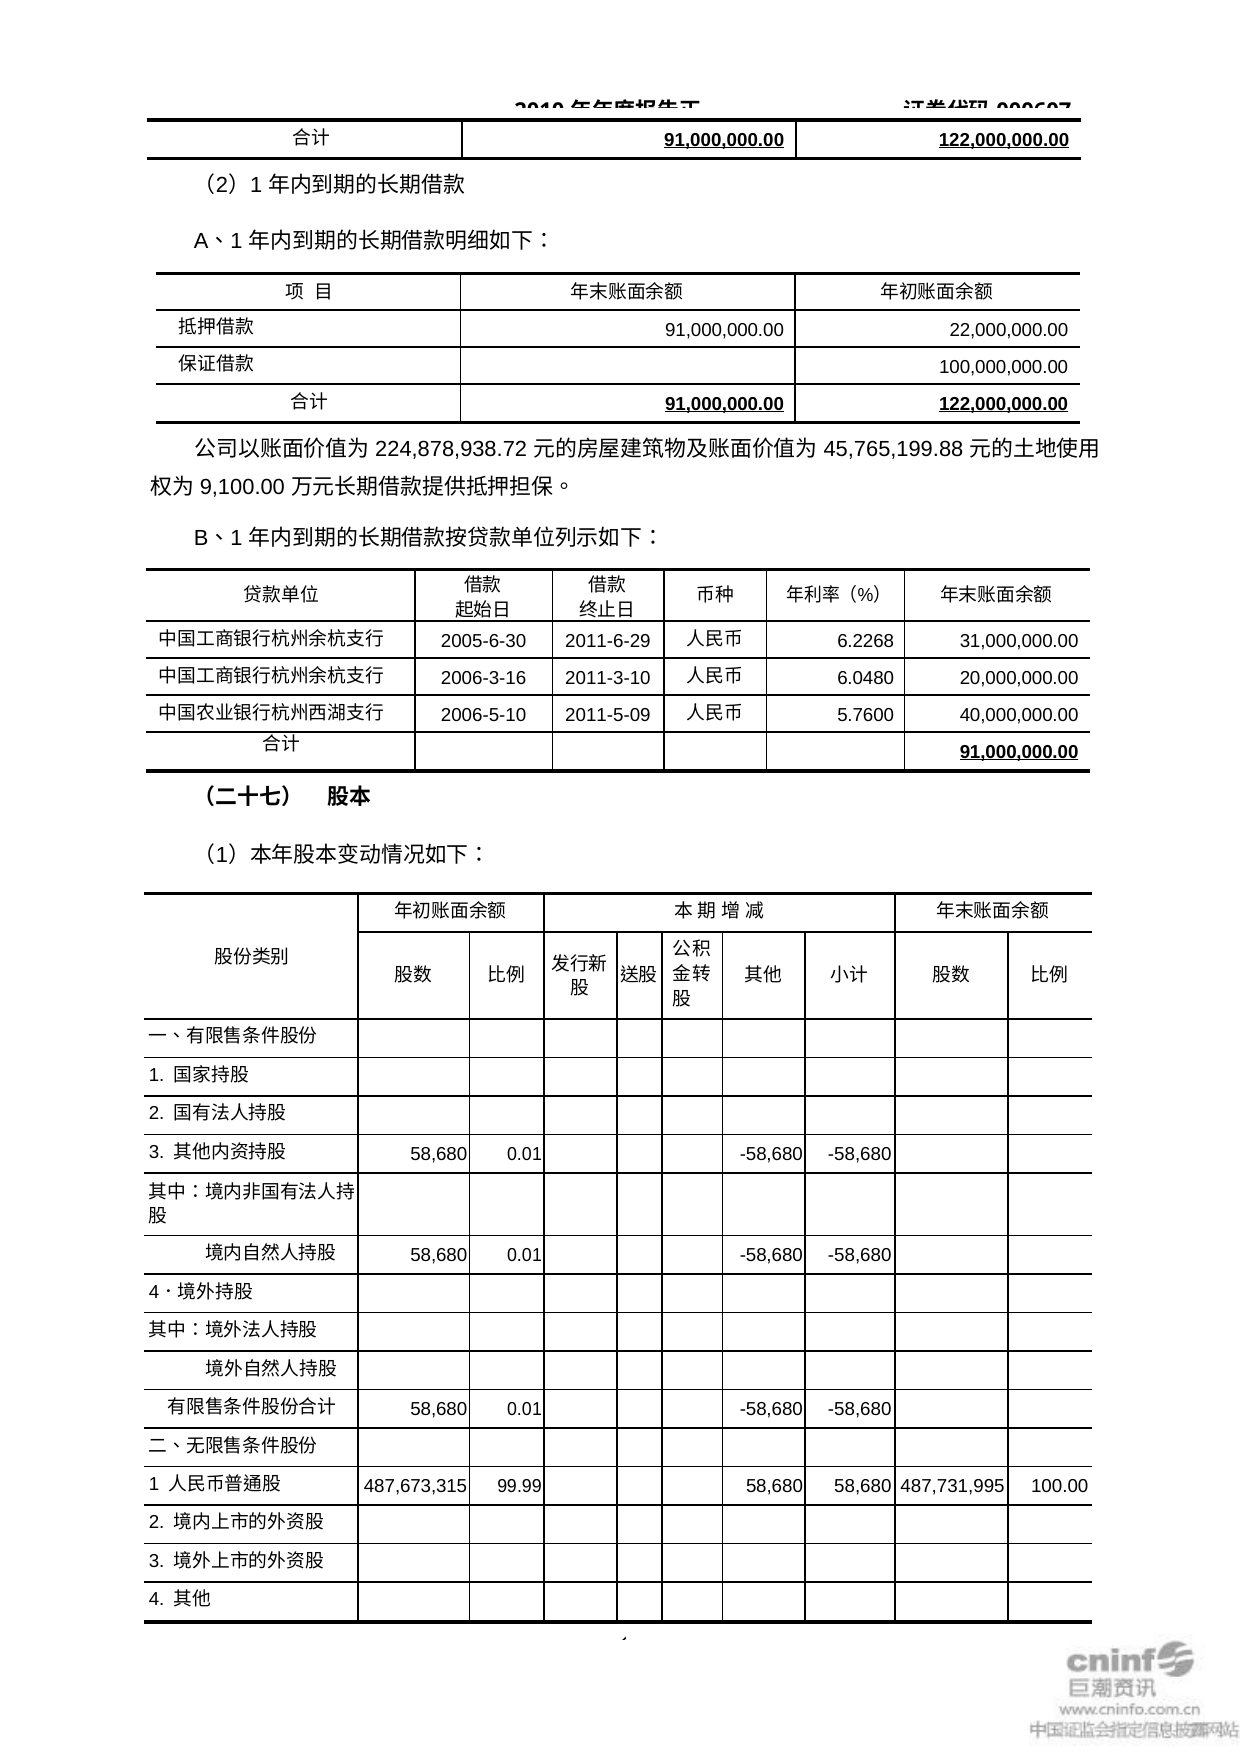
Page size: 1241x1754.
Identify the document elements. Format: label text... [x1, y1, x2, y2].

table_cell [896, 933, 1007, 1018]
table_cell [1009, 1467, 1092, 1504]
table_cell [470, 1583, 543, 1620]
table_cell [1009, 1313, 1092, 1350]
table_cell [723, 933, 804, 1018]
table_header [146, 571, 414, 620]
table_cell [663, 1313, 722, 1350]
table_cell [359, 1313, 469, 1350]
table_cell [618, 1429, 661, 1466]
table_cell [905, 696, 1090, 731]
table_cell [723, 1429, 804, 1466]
text （1）本年股本变动情况如下： [194, 839, 1102, 868]
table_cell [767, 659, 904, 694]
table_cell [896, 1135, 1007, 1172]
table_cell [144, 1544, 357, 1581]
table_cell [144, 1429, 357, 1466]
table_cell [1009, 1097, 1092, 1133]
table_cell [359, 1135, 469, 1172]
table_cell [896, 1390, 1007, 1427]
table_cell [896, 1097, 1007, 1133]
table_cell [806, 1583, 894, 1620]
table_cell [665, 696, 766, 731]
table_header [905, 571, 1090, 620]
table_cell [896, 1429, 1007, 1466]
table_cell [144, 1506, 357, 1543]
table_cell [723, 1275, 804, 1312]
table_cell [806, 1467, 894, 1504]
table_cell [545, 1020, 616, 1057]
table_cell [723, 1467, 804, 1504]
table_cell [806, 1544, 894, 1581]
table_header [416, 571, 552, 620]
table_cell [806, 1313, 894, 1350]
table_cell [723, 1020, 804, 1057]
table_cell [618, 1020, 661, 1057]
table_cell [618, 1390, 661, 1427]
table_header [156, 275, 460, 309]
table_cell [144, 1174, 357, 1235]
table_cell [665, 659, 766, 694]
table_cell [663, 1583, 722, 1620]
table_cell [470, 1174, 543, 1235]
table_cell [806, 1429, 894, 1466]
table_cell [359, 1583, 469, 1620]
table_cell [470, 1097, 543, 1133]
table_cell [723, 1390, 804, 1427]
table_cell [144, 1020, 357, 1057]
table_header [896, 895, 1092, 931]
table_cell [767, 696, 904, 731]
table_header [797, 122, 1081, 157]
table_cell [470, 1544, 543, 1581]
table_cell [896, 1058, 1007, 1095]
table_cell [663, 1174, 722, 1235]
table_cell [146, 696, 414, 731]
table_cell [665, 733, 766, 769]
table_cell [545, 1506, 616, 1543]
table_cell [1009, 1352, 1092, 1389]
text （2）1 年内到期的长期借款 [194, 169, 1102, 199]
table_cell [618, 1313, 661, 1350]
text 公司以账面价值为 224,878,938.72 元的房屋建筑物及账面价值为 45,765,199.88 元的土地使用 [194, 433, 1102, 463]
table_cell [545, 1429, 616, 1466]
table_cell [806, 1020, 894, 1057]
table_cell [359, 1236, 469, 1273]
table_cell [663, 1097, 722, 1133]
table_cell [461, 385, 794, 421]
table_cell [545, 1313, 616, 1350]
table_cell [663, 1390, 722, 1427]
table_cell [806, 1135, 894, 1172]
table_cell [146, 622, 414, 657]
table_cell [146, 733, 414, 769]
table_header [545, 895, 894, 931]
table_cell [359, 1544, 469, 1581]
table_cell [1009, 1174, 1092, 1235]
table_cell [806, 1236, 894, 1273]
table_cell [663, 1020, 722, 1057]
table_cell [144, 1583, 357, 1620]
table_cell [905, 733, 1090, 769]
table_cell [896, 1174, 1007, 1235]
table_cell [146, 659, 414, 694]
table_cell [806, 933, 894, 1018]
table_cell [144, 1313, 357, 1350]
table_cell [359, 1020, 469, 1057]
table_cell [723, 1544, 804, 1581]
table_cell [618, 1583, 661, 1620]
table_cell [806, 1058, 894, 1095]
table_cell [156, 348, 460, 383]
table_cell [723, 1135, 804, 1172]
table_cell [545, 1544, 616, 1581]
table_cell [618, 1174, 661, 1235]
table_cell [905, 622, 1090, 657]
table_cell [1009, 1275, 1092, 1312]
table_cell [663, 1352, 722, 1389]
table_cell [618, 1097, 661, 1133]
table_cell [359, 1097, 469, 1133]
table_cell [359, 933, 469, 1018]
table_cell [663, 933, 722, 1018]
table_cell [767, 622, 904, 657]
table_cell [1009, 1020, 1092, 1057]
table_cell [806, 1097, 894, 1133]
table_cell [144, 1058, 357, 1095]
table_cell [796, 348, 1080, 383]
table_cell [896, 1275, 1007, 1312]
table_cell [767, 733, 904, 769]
text 权为 9,100.00 万元长期借款提供抵押担保。 [150, 471, 1102, 501]
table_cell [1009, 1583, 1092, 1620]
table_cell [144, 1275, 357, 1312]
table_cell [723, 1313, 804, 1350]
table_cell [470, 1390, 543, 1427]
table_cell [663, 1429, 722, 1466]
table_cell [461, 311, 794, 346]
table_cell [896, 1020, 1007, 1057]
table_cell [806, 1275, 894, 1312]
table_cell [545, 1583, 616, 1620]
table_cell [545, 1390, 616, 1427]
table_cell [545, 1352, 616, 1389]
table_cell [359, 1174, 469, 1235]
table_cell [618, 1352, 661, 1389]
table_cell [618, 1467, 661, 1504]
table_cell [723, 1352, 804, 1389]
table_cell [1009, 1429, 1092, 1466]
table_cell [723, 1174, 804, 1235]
text B、1 年内到期的长期借款按贷款单位列示如下： [194, 521, 1102, 551]
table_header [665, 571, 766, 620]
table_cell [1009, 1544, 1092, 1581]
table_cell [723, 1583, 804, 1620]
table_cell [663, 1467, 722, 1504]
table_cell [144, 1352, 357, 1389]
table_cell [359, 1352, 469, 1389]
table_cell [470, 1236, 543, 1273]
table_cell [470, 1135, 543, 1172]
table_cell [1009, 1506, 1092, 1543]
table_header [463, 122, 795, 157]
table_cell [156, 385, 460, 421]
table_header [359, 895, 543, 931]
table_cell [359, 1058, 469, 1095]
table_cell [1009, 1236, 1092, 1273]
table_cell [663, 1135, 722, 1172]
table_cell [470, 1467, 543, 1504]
subtitle （二十七） 股本 [194, 781, 1102, 811]
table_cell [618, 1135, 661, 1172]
text A、1 年内到期的长期借款明细如下： [194, 225, 1102, 255]
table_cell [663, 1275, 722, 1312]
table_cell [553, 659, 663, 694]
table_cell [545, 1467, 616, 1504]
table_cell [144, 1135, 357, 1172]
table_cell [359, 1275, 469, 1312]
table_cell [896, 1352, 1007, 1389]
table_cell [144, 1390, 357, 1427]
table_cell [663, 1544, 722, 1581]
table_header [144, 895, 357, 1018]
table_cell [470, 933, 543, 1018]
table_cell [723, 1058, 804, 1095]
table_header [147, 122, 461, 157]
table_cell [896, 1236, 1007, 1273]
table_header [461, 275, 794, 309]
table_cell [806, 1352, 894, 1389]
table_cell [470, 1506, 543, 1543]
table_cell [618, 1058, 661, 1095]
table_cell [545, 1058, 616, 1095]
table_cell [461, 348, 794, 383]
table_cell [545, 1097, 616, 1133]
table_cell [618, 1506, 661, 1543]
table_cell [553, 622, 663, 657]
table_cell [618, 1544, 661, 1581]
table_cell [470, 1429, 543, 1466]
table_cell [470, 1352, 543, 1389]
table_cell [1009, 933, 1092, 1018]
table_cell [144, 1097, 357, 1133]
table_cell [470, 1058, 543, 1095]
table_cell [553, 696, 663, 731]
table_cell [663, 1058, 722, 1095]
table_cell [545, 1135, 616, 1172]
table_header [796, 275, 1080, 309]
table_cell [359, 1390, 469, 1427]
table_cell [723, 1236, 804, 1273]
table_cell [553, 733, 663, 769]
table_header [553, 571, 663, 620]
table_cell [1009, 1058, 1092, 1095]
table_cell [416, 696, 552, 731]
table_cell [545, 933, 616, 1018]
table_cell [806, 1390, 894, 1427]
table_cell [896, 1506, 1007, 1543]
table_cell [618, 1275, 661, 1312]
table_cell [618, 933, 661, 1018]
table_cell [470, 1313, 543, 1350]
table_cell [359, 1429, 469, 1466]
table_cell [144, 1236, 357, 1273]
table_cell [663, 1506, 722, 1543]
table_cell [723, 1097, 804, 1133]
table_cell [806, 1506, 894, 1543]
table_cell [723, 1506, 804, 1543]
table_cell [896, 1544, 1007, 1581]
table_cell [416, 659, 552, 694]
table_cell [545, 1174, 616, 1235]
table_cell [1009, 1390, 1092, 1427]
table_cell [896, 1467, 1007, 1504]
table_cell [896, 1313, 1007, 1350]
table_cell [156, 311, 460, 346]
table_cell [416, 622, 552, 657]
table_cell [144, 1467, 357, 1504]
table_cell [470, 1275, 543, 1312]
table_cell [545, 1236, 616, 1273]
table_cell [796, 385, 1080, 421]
picture [1029, 1633, 1241, 1754]
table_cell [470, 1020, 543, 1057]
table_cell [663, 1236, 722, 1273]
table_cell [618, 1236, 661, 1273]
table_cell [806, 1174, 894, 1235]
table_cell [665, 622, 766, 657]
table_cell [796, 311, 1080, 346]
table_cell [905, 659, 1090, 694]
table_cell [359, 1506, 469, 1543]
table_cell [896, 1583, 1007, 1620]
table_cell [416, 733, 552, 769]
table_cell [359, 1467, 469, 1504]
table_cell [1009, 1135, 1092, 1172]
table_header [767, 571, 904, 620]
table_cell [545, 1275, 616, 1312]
